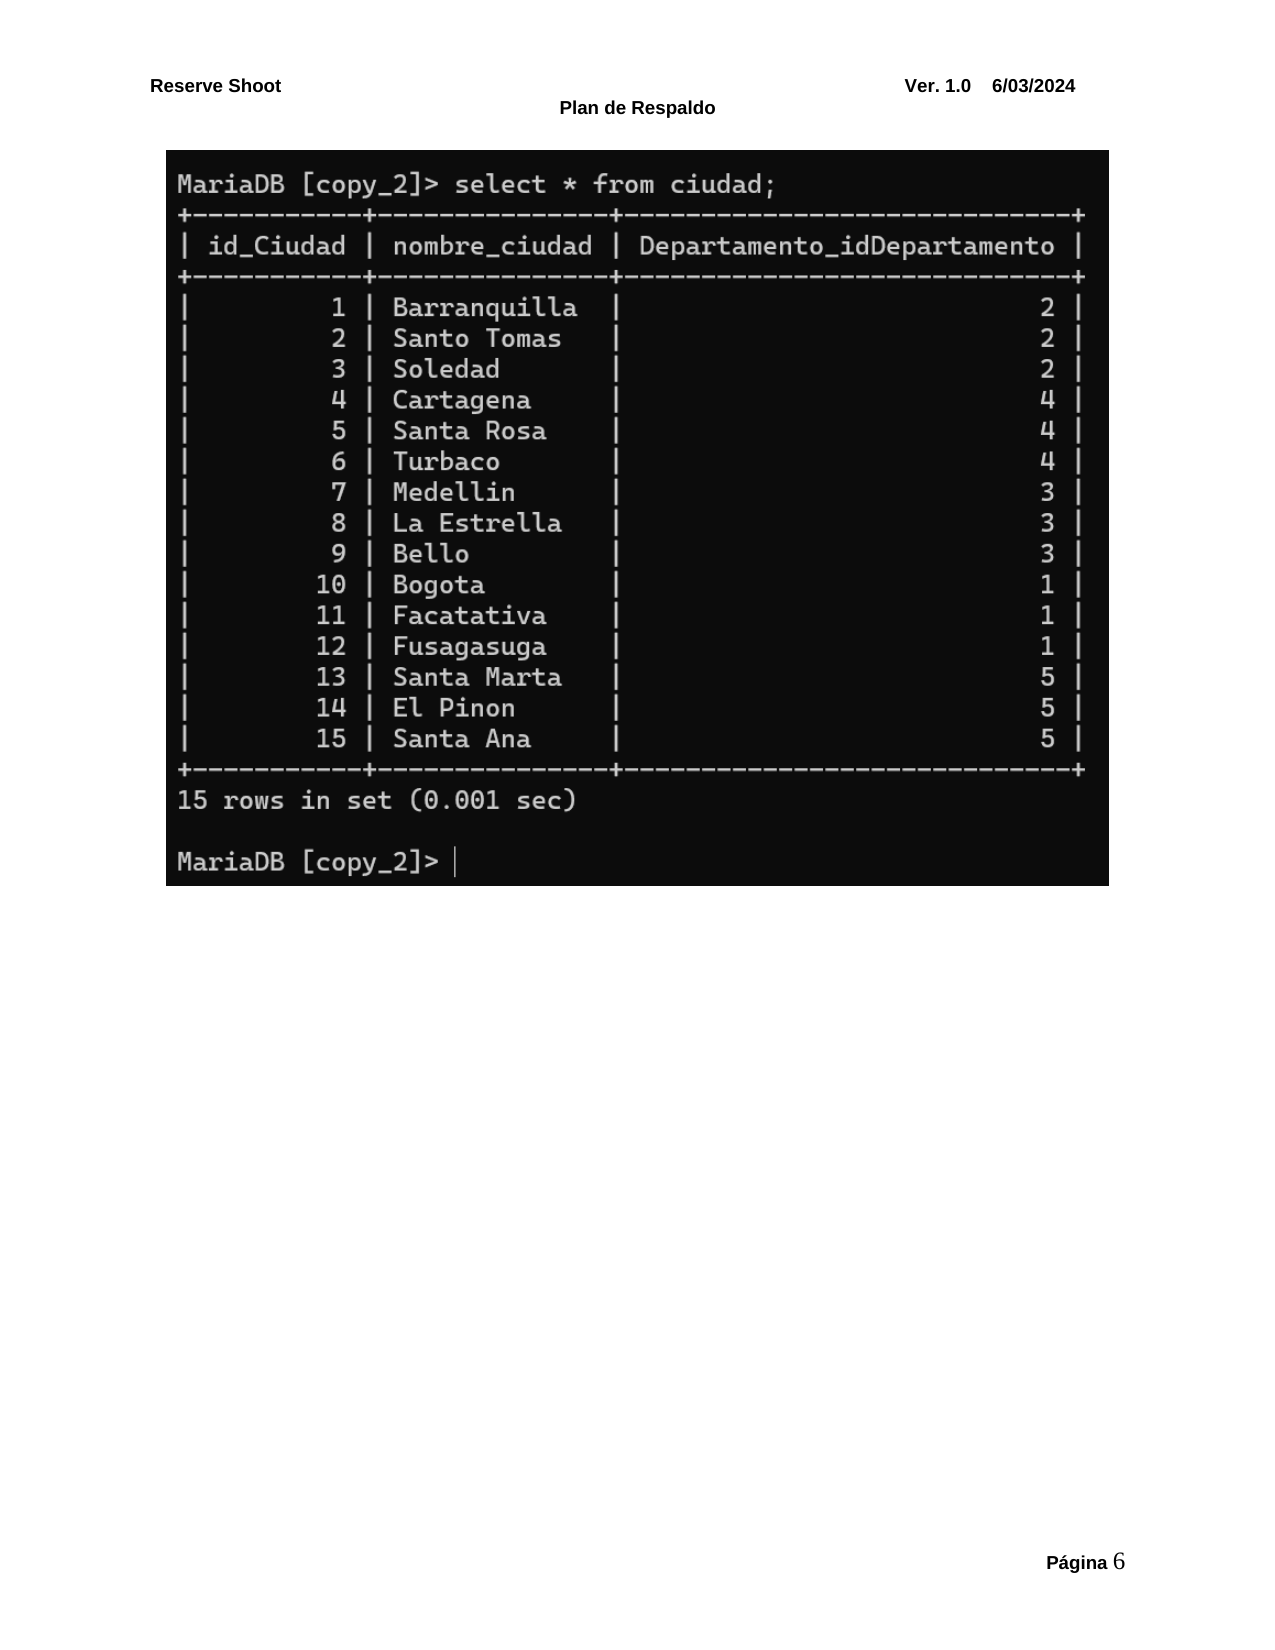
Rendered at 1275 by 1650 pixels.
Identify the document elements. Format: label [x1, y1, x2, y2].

picture [166, 150, 1109, 886]
